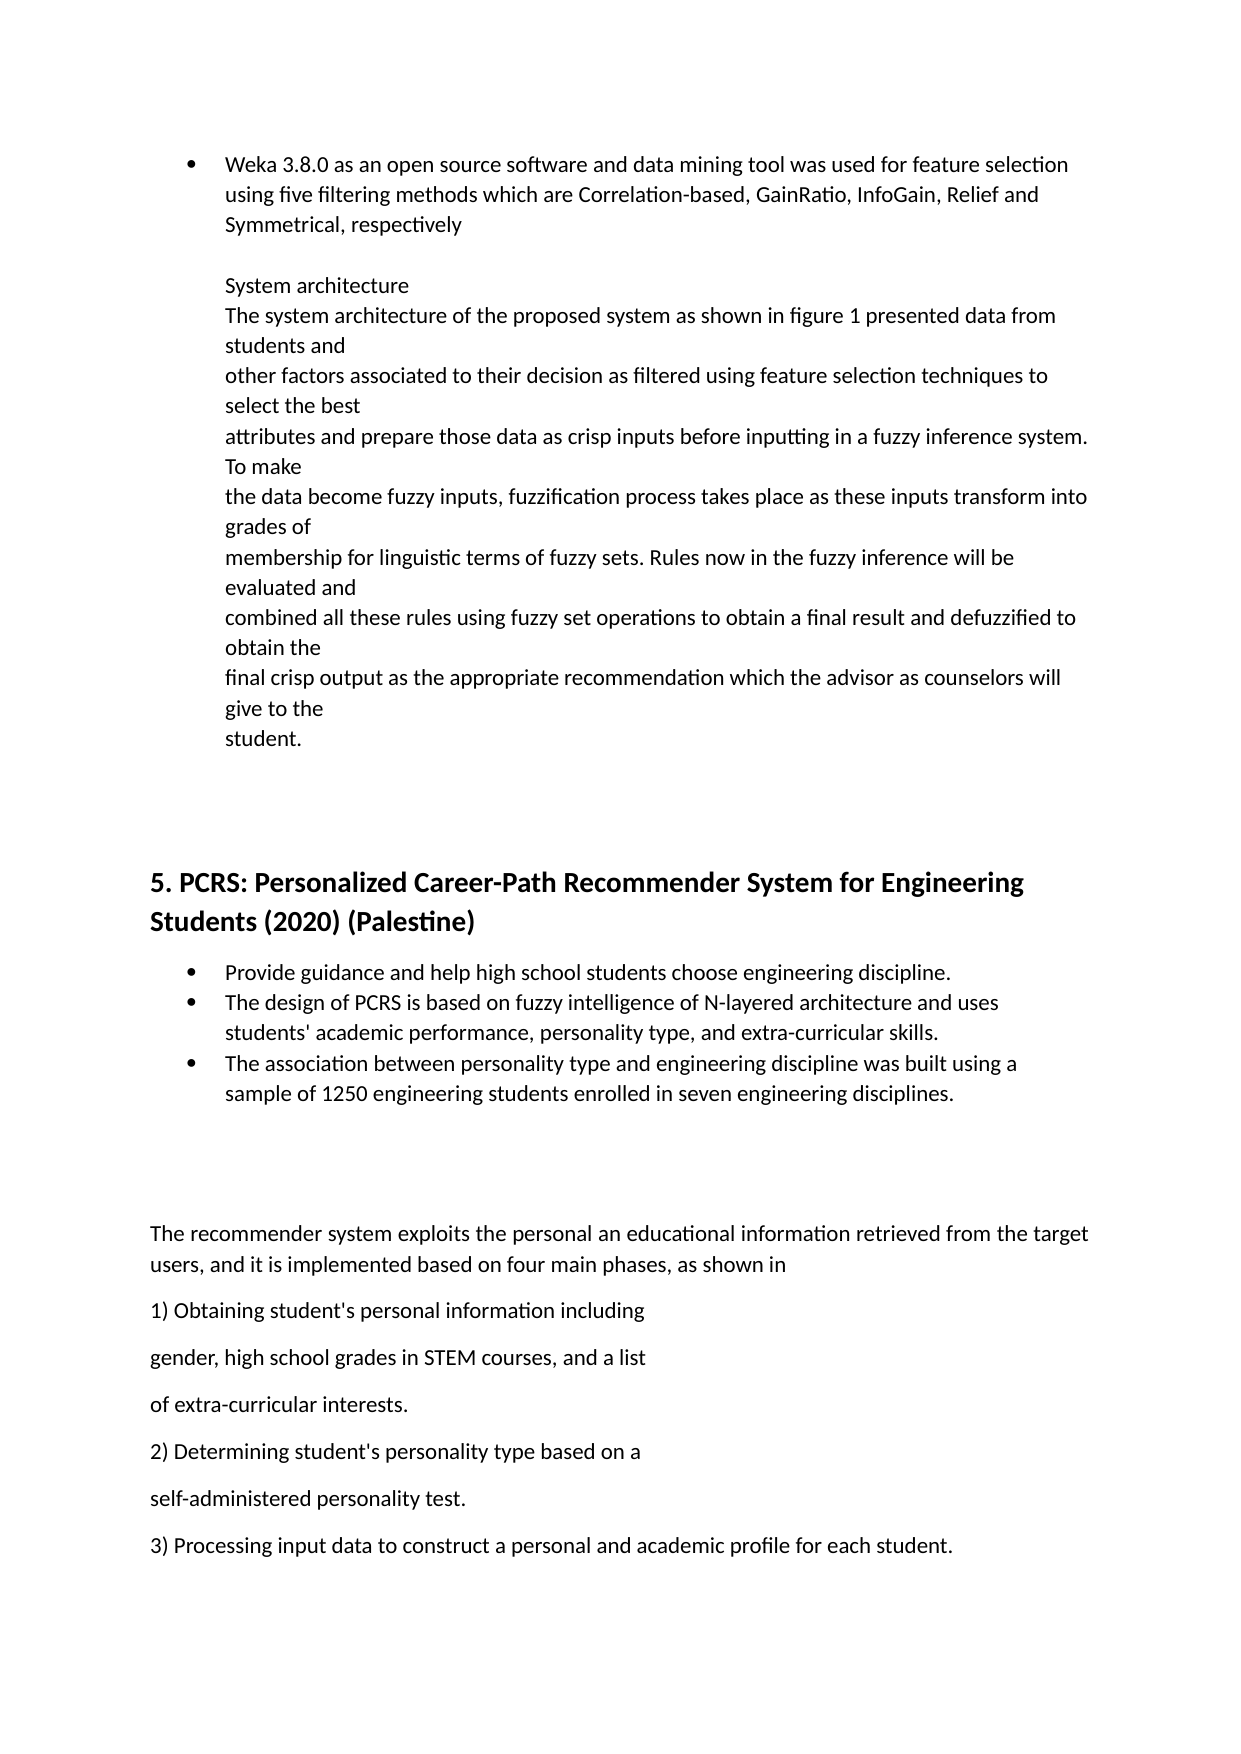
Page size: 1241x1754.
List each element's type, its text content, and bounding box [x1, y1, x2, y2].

text 3) Processing input data to construct a personal and academic profile for each student. [150, 1531, 1090, 1559]
list final crisp output as the appropriate recommendation which the advisor as counselors will give to the [225, 663, 1090, 722]
list other factors associated to their decision as filtered using feature selection techniques to select the best [225, 361, 1090, 420]
list The design of PCRS is based on fuzzy intelligence of N-layered architecture and uses students' academic performance, personality type, and extra-curricular skills. [187, 988, 1090, 1047]
text 5. PCRS: Personalized Career-Path Recommender System for Engineering Students (2020) (Palestine) [150, 864, 1090, 939]
list Weka 3.8.0 as an open source software and data mining tool was used for feature selection using five filtering methods which are Correlation-based, GainRatio, InfoGain, Relief and Symmetrical, respectively [187, 150, 1090, 238]
list The association between personality type and engineering discipline was built using a sample of 1250 engineering students enrolled in seven engineering disciplines. [187, 1049, 1090, 1107]
text 2) Determining student's personality type based on a [150, 1437, 1090, 1465]
text gender, high school grades in STEM courses, and a list [150, 1343, 1090, 1372]
text 1) Obtaining student's personal information including [150, 1297, 1090, 1325]
list student. [225, 724, 1090, 752]
list the data become fuzzy inputs, fuzzification process takes place as these inputs transform into grades of [225, 482, 1090, 541]
list membership for linguistic terms of fuzzy sets. Rules now in the fuzzy inference will be evaluated and [225, 543, 1090, 601]
text The recommender system exploits the personal an educational information retrieved from the target users, and it is implemented based on four main phases, as shown in [150, 1219, 1090, 1278]
list combined all these rules using fuzzy set operations to obtain a final result and defuzzified to obtain the [225, 603, 1090, 661]
text of extra-curricular interests. [150, 1390, 1090, 1418]
list System architecture [225, 271, 1090, 299]
list The system architecture of the proposed system as shown in figure 1 presented data from students and [225, 301, 1090, 359]
text self-administered personality test. [150, 1484, 1090, 1512]
list attributes and prepare those data as crisp inputs before inputting in a fuzzy inference system. To make [225, 422, 1090, 480]
list Provide guidance and help high school students choose engineering discipline. [187, 958, 1090, 986]
